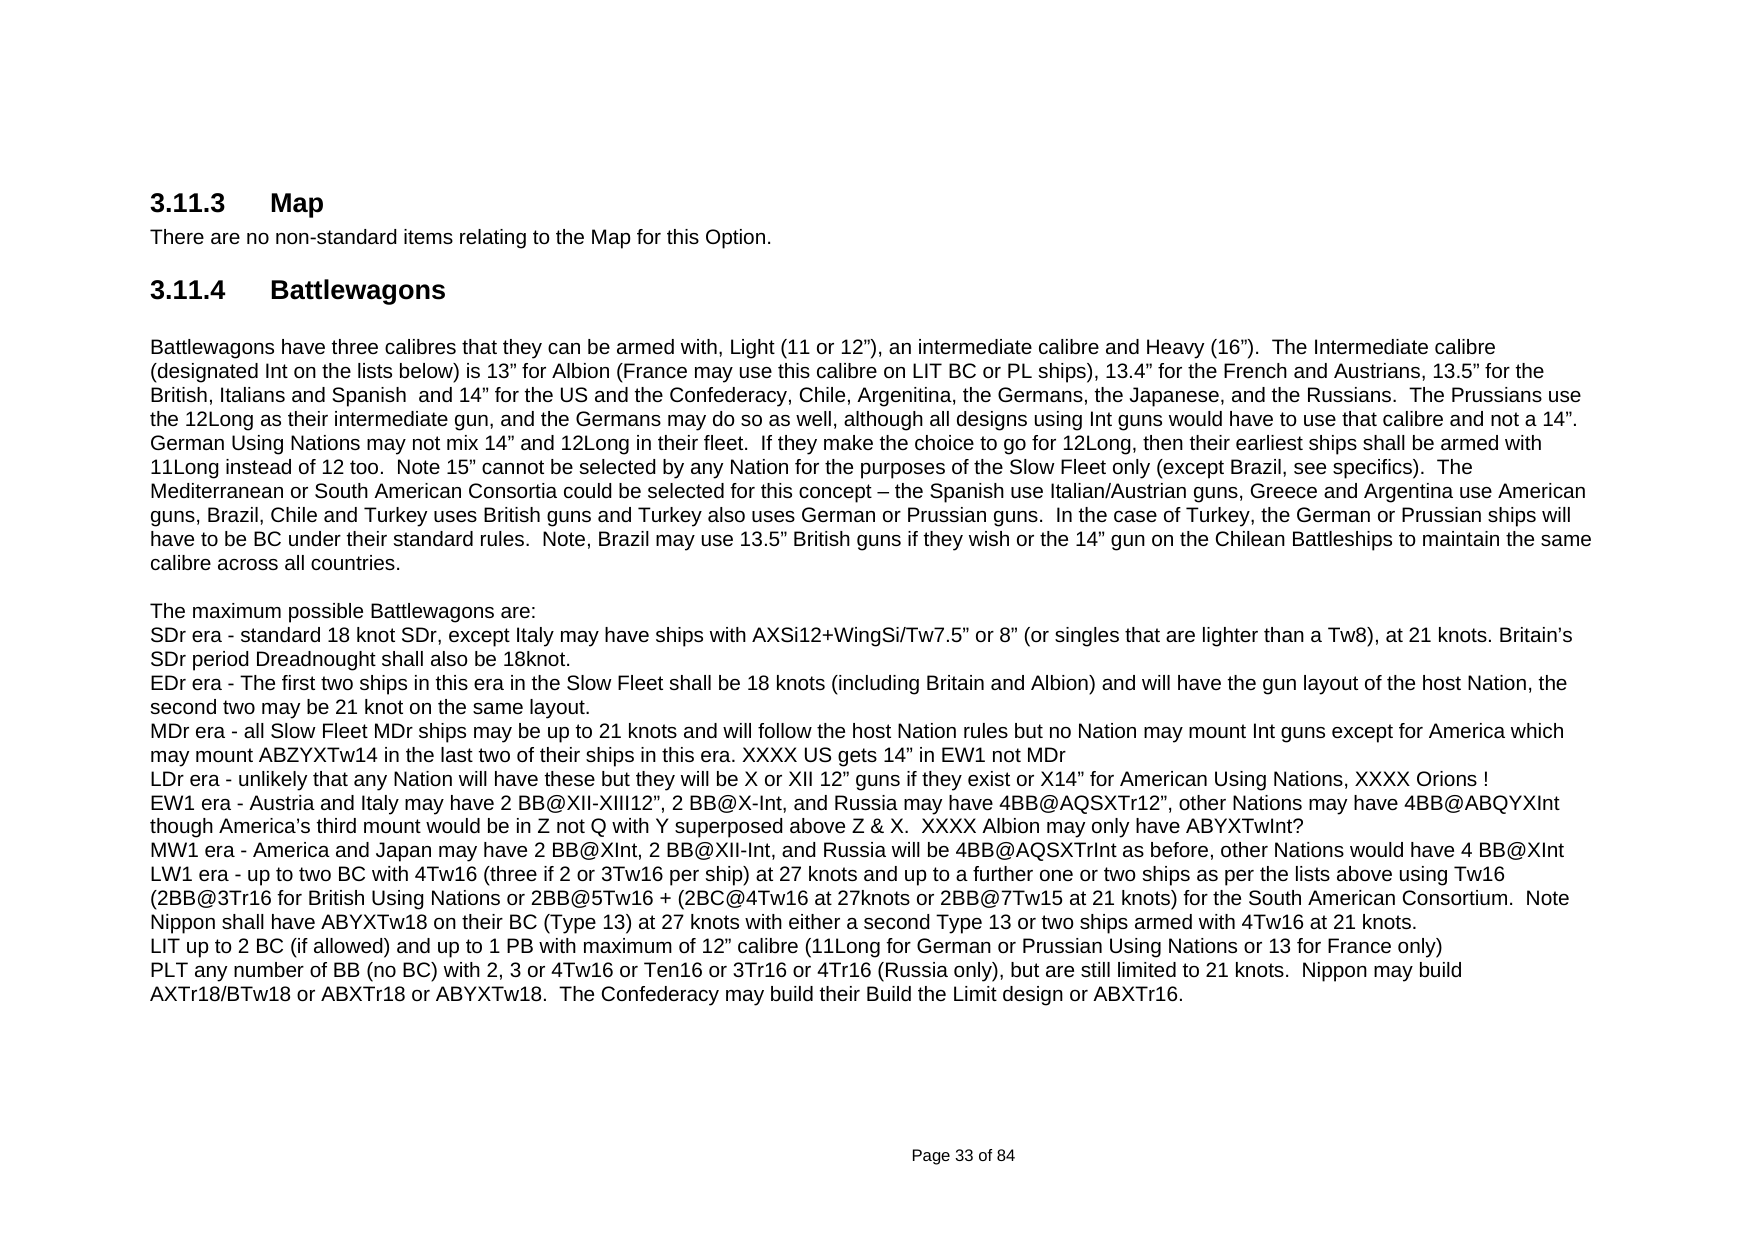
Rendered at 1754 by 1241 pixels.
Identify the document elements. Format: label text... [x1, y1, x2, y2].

text Battlewagons have three calibres that they can be armed with, Light (11 or 12”), an intermediate calibre and Heavy (16”). The Intermediate calibre (designated Int on the lists below) is 13” for Albion (France may use this calibre on LIT BC or PL ships), 13.4” for the French and Austrians, 13.5” for the British, Italians and Spanish and 14” for the US and the Confederacy, Chile, Argenitina, the Germans, the Japanese, and the Russians. The Prussians use the 12Long as their intermediate gun, and the Germans may do so as well, although all designs using Int guns would have to use that calibre and not a 14”. German Using Nations may not mix 14” and 12Long in their fleet. If they make the choice to go for 12Long, then their earliest ships shall be armed with 11Long instead of 12 too. Note 15” cannot be selected by any Nation for the purposes of the Slow Fleet only (except Brazil, see specifics). The Mediterranean or South American Consortia could be selected for this concept – the Spanish use Italian/Austrian guns, Greece and Argentina use American guns, Brazil, Chile and Turkey uses British guns and Turkey also uses German or Prussian guns. In the case of Turkey, the German or Prussian ships will have to be BC under their standard rules. Note, Brazil may use 13.5” British guns if they wish or the 14” gun on the Chilean Battleships to maintain the same calibre across all countries. [150, 335, 1604, 575]
text There are no non-standard items relating to the Map for this Option. [150, 225, 1604, 249]
text EW1 era - Austria and Italy may have 2 BB@XII-XIII12”, 2 BB@X-Int, and Russia may have 4BB@AQSXTr12”, other Nations may have 4BB@ABQYXInt though America’s third mount would be in Z not Q with Y superposed above Z & X. XXXX Albion may only have ABYXTwInt? [150, 790, 1604, 838]
text MW1 era - America and Japan may have 2 BB@XInt, 2 BB@XII-Int, and Russia will be 4BB@AQSXTrInt as before, other Nations would have 4 BB@XInt [150, 838, 1604, 862]
subtitle Battlewagons [150, 274, 1604, 305]
text MDr era - all Slow Fleet MDr ships may be up to 21 knots and will follow the host Nation rules but no Nation may mount Int guns except for America which may mount ABZYXTw14 in the last two of their ships in this era. XXXX US gets 14” in EW1 not MDr [150, 718, 1604, 766]
subtitle Map [150, 187, 1604, 218]
text SDr era - standard 18 knot SDr, except Italy may have ships with AXSi12+WingSi/Tw7.5” or 8” (or singles that are lighter than a Tw8), at 21 knots. Britain’s SDr period Dreadnought shall also be 18knot. [150, 623, 1604, 671]
text LW1 era - up to two BC with 4Tw16 (three if 2 or 3Tw16 per ship) at 27 knots and up to a further one or two ships as per the lists above using Tw16 (2BB@3Tr16 for British Using Nations or 2BB@5Tw16 + (2BC@4Tw16 at 27knots or 2BB@7Tw15 at 21 knots) for the South American Consortium. Note Nippon shall have ABYXTw18 on their BC (Type 13) at 27 knots with either a second Type 13 or two ships armed with 4Tw16 at 21 knots. [150, 862, 1604, 934]
text EDr era - The first two ships in this era in the Slow Fleet shall be 18 knots (including Britain and Albion) and will have the gun layout of the host Nation, the second two may be 21 knot on the same layout. [150, 671, 1604, 718]
text LIT up to 2 BC (if allowed) and up to 1 PB with maximum of 12” calibre (11Long for German or Prussian Using Nations or 13 for France only) [150, 934, 1604, 958]
text The maximum possible Battlewagons are: [150, 599, 1604, 623]
text LDr era - unlikely that any Nation will have these but they will be X or XII 12” guns if they exist or X14” for American Using Nations, XXXX Orions ! [150, 766, 1604, 790]
text PLT any number of BB (no BC) with 2, 3 or 4Tw16 or Ten16 or 3Tr16 or 4Tr16 (Russia only), but are still limited to 21 knots. Nippon may build AXTr18/BTw18 or ABXTr18 or ABYXTw18. The Confederacy may build their Build the Limit design or ABXTr16. [150, 958, 1604, 1006]
